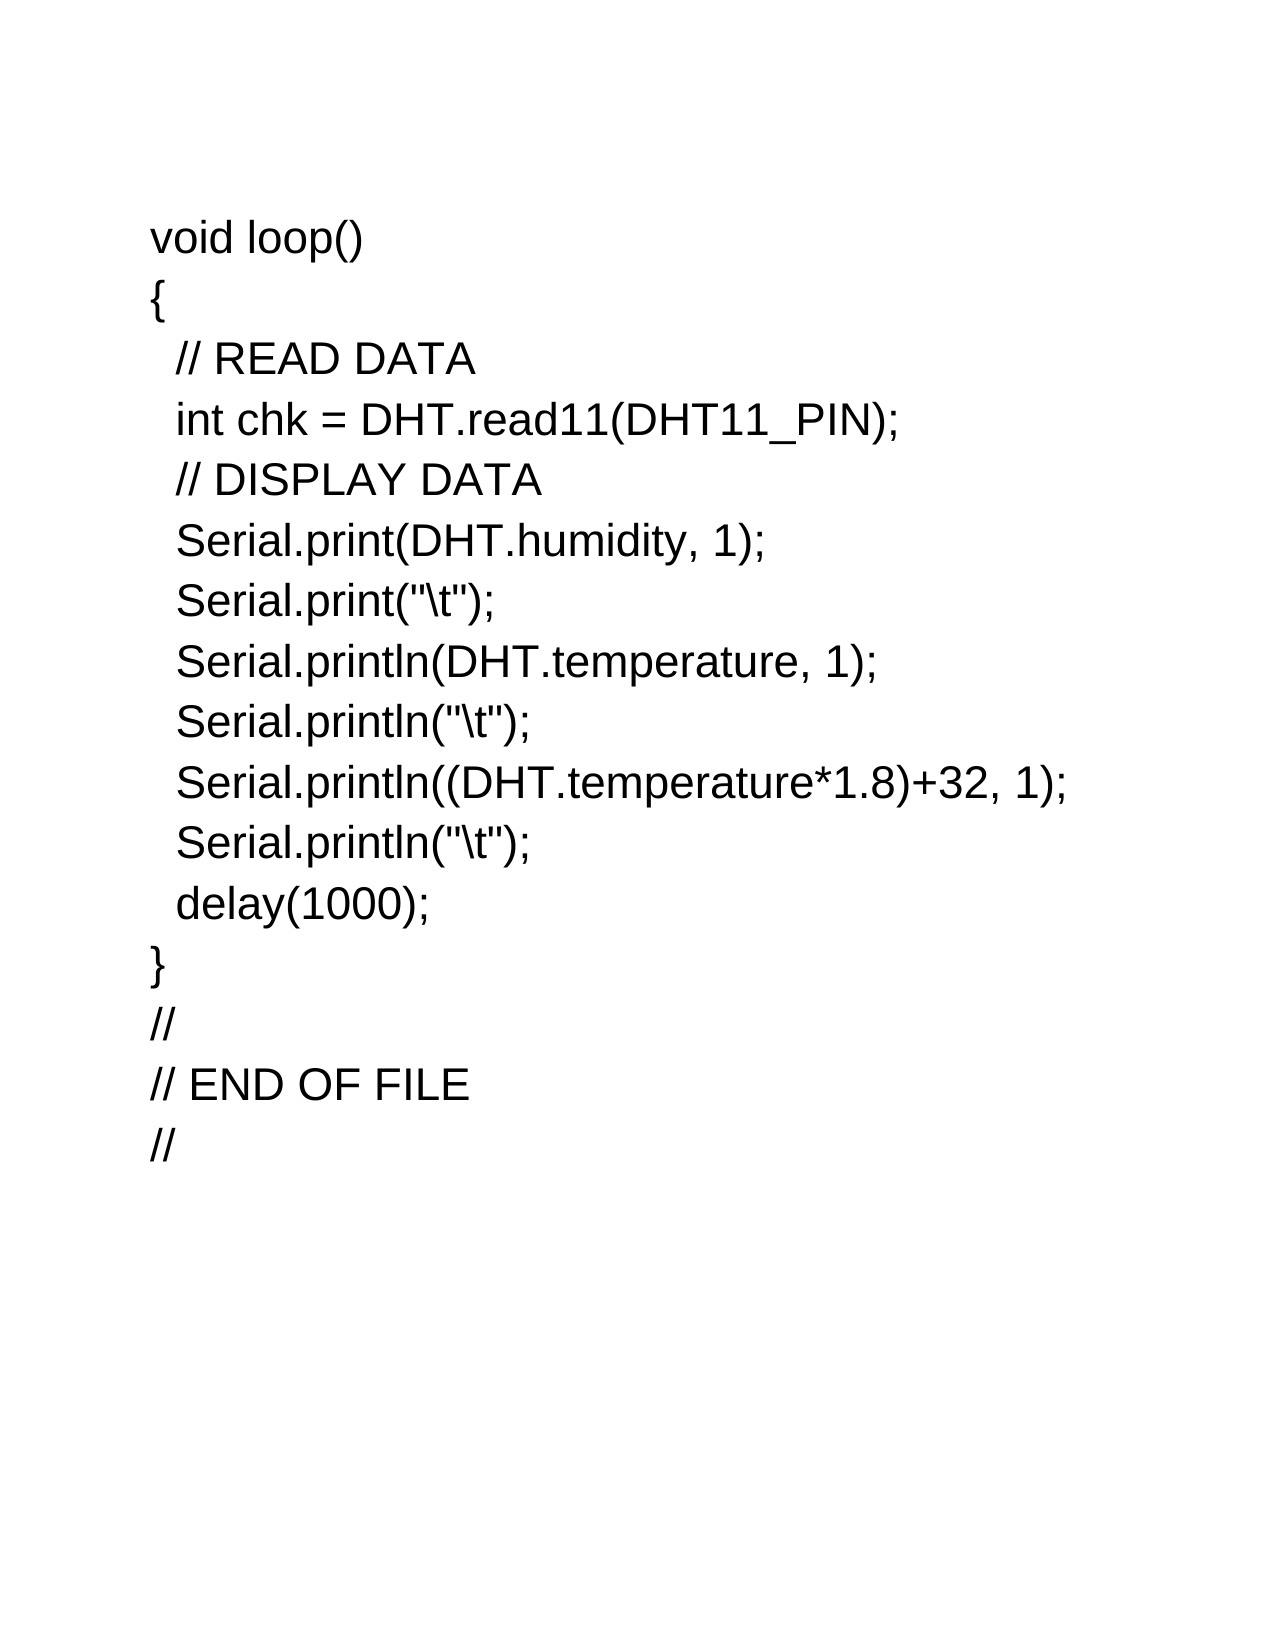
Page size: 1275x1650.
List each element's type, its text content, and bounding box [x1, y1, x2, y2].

text // [150, 1118, 1125, 1171]
text Serial.println((DHT.temperature*1.8)+32, 1); [150, 755, 1125, 808]
text { [150, 271, 1125, 324]
text Serial.print("\t"); [150, 574, 1125, 626]
text // READ DATA [150, 332, 1125, 384]
text int chk = DHT.read11(DHT11_PIN); [150, 392, 1125, 445]
text Serial.println("\t"); [150, 695, 1125, 747]
text Serial.println("\t"); [150, 816, 1125, 868]
text delay(1000); [150, 876, 1125, 929]
text Serial.println(DHT.temperature, 1); [150, 634, 1125, 687]
text Serial.print(DHT.humidity, 1); [150, 513, 1125, 566]
text // END OF FILE [150, 1058, 1125, 1111]
text void loop() [150, 211, 1125, 263]
text // [150, 997, 1125, 1050]
text // DISPLAY DATA [150, 453, 1125, 505]
text } [150, 937, 1125, 989]
